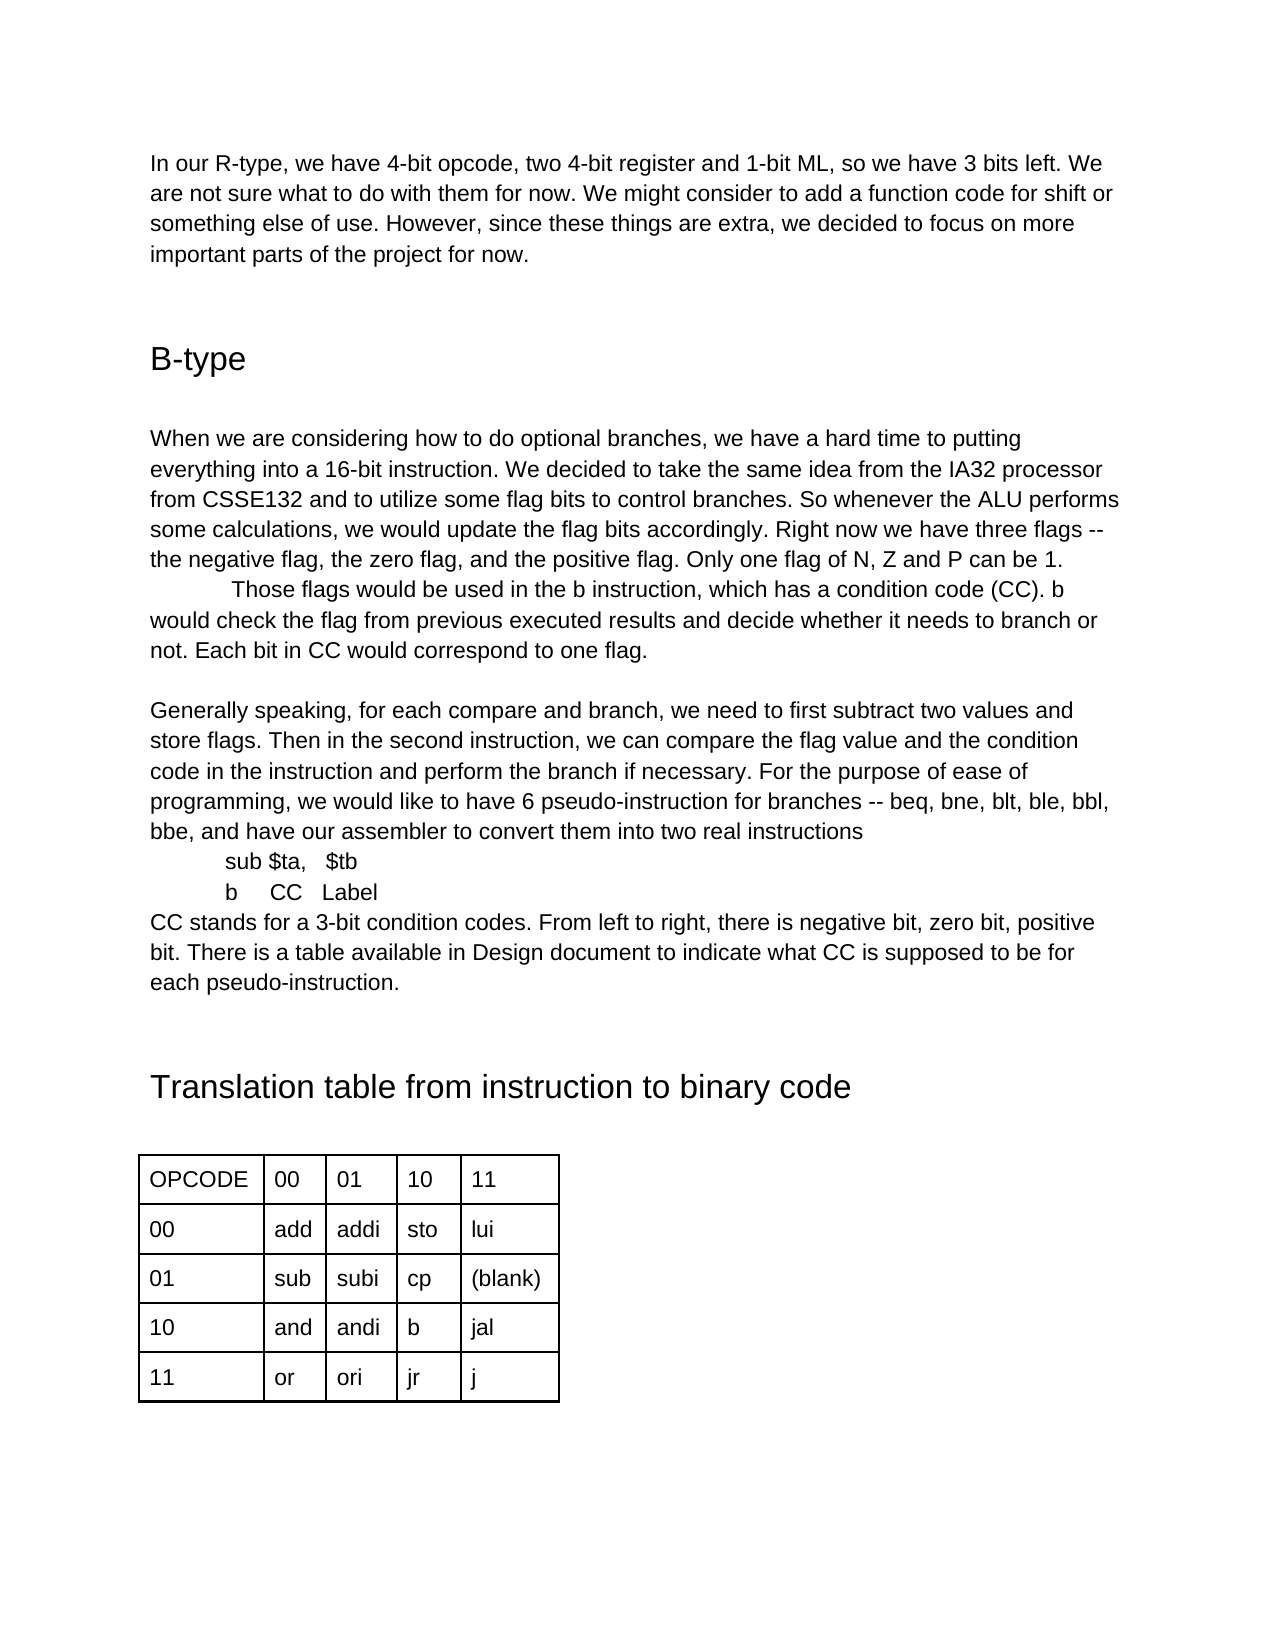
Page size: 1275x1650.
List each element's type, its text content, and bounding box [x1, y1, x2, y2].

table_cell ori [327, 1353, 396, 1400]
table_cell jr [398, 1353, 460, 1400]
table_cell andi [327, 1304, 396, 1351]
table_cell j [462, 1353, 558, 1400]
table_cell addi [327, 1205, 396, 1252]
table_cell sub [265, 1255, 325, 1302]
table_cell lui [462, 1205, 558, 1252]
text When we are considering how to do optional branches, we have a hard time to putting everything into a 16-bit instruction. We decided to take the same idea from the IA32 processor from CSSE132 and to utilize some flag bits to control branches. So whenever the ALU performs some calculations, we would update the flag bits accordingly. Right now we have three flags -- the negative flag, the zero flag, and the positive flag. Only one flag of N, Z and P can be 1. Those flags would be used in the b instruction, which has a condition code (CC). b would check the flag from previous executed results and decide whether it needs to branch or not. Each bit in CC would correspond to one flag. [150, 425, 1125, 663]
text Generally speaking, for each compare and branch, we need to first subtract two values and store flags. Then in the second instruction, we can compare the flag value and the condition code in the instruction and perform the branch if necessary. For the purpose of ease of programming, we would like to have 6 pseudo-instruction for branches -- beq, bne, blt, ble, bbl, bbe, and have our assembler to convert them into two real instructions [150, 697, 1125, 844]
table_cell or [265, 1353, 325, 1400]
table_header 00 [265, 1156, 325, 1203]
table_header 01 [327, 1156, 396, 1203]
table_cell b [398, 1304, 460, 1351]
text b CC Label [150, 878, 1125, 905]
table_cell 10 [140, 1304, 263, 1351]
table_header 10 [398, 1156, 460, 1203]
table_cell jal [462, 1304, 558, 1351]
subtitle Translation table from instruction to binary code [150, 1067, 1125, 1106]
text CC stands for a 3-bit condition codes. From left to right, there is negative bit, zero bit, positive bit. There is a table available in Design document to indicate what CC is supposed to be for each pseudo-instruction. [150, 909, 1125, 996]
table_header 11 [462, 1156, 558, 1203]
text In our R-type, we have 4-bit opcode, two 4-bit register and 1-bit ML, so we have 3 bits left. We are not sure what to do with them for now. We might consider to add a function code for shift or something else of use. However, since these things are extra, we decided to focus on more important parts of the project for now. [150, 150, 1125, 267]
table_cell (blank) [462, 1255, 558, 1302]
table_cell cp [398, 1255, 460, 1302]
text sub $ta, $tb [150, 848, 1125, 875]
table_cell 01 [140, 1255, 263, 1302]
subtitle B-type [150, 338, 1125, 377]
table_cell 00 [140, 1205, 263, 1252]
table_cell and [265, 1304, 325, 1351]
table_cell add [265, 1205, 325, 1252]
table_header OPCODE [140, 1156, 263, 1203]
table_cell subi [327, 1255, 396, 1302]
table_cell sto [398, 1205, 460, 1252]
table_cell 11 [140, 1353, 263, 1400]
